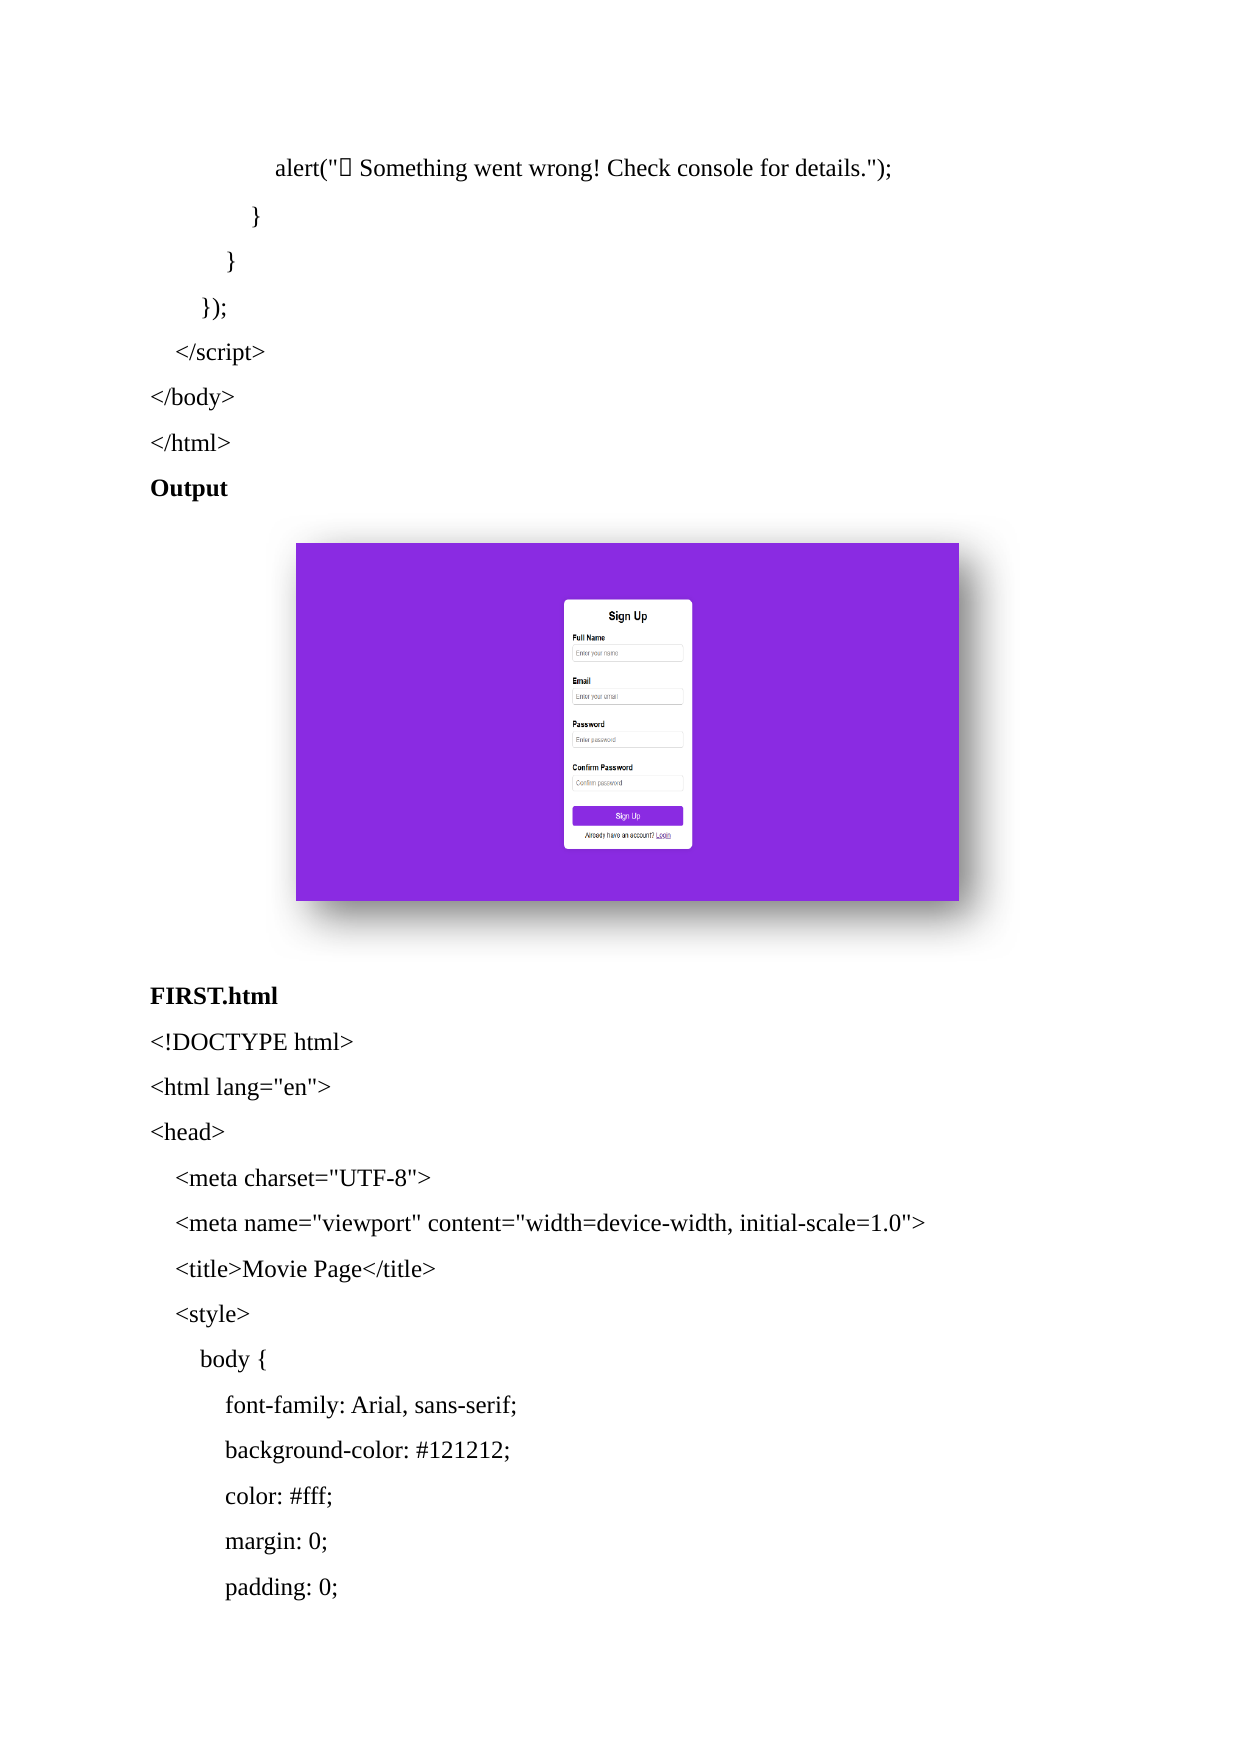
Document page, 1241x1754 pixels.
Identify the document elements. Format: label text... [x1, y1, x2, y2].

text </body> [150, 382, 1090, 411]
text </script> [150, 337, 1090, 366]
text padding: 0; [150, 1572, 1090, 1600]
text </html> [150, 428, 1090, 457]
text } [150, 246, 1090, 275]
text <!DOCTYPE html> [150, 1027, 1090, 1055]
picture [296, 543, 959, 901]
text <html lang="en"> [150, 1072, 1090, 1101]
text <head> [150, 1117, 1090, 1146]
text background-color: #121212; [150, 1435, 1090, 1464]
text <meta name="viewport" content="width=device-width, initial-scale=1.0"> [150, 1208, 1090, 1237]
text body { [150, 1344, 1090, 1373]
text margin: 0; [150, 1526, 1090, 1555]
text color: #fff; [150, 1481, 1090, 1509]
text <title>Movie Page</title> [150, 1254, 1090, 1282]
text Output [150, 473, 1090, 502]
text alert("❌ Something went wrong! Check console for details."); [150, 150, 1090, 184]
text font-family: Arial, sans-serif; [150, 1390, 1090, 1419]
text } [150, 201, 1090, 229]
text }); [150, 292, 1090, 320]
text <style> [150, 1299, 1090, 1328]
text <meta charset="UTF-8"> [150, 1163, 1090, 1192]
